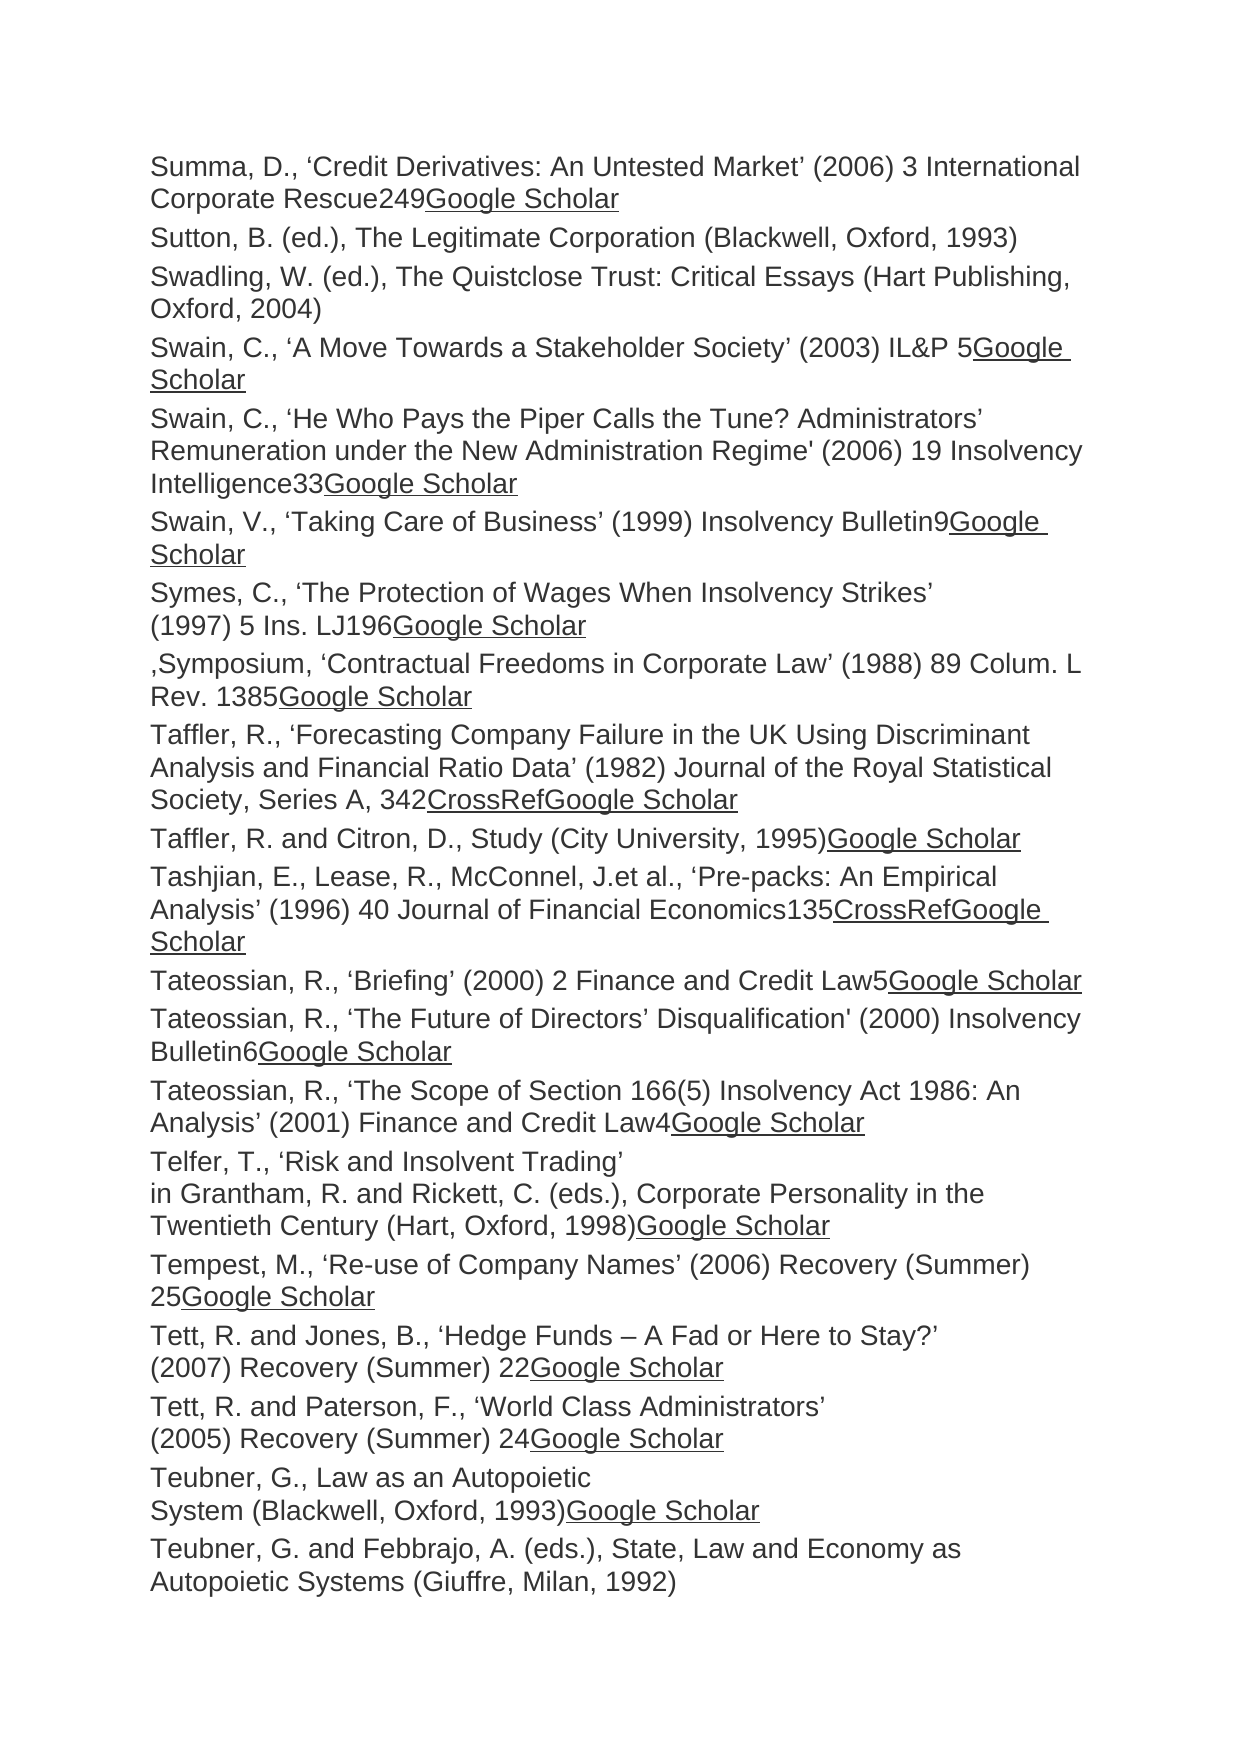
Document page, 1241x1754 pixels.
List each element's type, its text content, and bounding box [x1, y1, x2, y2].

text ,Symposium, ‘Contractual Freedoms in Corporate Law’ (1988) 89 Colum. L Rev. 1385Google Scholar [150, 647, 1090, 712]
text Tett, R. and Jones, B., ‘Hedge Funds – A Fad or Here to Stay?’ (2007) Recovery (Summer) 22Google Scholar [150, 1319, 1090, 1384]
text Taffler, R. and Citron, D., Study (City University, 1995)Google Scholar [150, 822, 1090, 854]
text Taffler, R., ‘Forecasting Company Failure in the UK Using Discriminant Analysis and Financial Ratio Data’ (1982) Journal of the Royal Statistical Society, Series A, 342CrossRefGoogle Scholar [150, 718, 1090, 816]
text Tempest, M., ‘Re-use of Company Names’ (2006) Recovery (Summer) 25Google Scholar [150, 1248, 1090, 1313]
text Swadling, W. (ed.), The Quistclose Trust: Critical Essays (Hart Publishing, Oxford, 2004) [150, 260, 1090, 324]
text Telfer, T., ‘Risk and Insolvent Trading’ in Grantham, R. and Rickett, C. (eds.), Corporate Personality in the Twentieth Century (Hart, Oxford, 1998)Google Scholar [150, 1144, 1090, 1242]
text Symes, C., ‘The Protection of Wages When Insolvency Strikes’ (1997) 5 Ins. LJ196Google Scholar [150, 576, 1090, 641]
text Tashjian, E., Lease, R., McConnel, J.et al., ‘Pre-packs: An Empirical Analysis’ (1996) 40 Journal of Financial Economics135CrossRefGoogle Scholar [150, 860, 1090, 958]
text Tett, R. and Paterson, F., ‘World Class Administrators’ (2005) Recovery (Summer) 24Google Scholar [150, 1390, 1090, 1455]
text Swain, V., ‘Taking Care of Business’ (1999) Insolvency Bulletin9Google Scholar [150, 505, 1090, 570]
text Sutton, B. (ed.), The Legitimate Corporation (Blackwell, Oxford, 1993) [150, 221, 1090, 253]
text Teubner, G., Law as an Autopoietic System (Blackwell, Oxford, 1993)Google Scholar [150, 1461, 1090, 1526]
text Summa, D., ‘Credit Derivatives: An Untested Market’ (2006) 3 International Corporate Rescue249Google Scholar [150, 150, 1090, 215]
text Swain, C., ‘He Who Pays the Piper Calls the Tune? Administrators’ Remuneration under the New Administration Regime' (2006) 19 Insolvency Intelligence33Google Scholar [150, 402, 1090, 499]
text Tateossian, R., ‘Briefing’ (2000) 2 Finance and Credit Law5Google Scholar [150, 964, 1090, 996]
text Tateossian, R., ‘The Scope of Section 166(5) Insolvency Act 1986: An Analysis’ (2001) Finance and Credit Law4Google Scholar [150, 1073, 1090, 1138]
text Tateossian, R., ‘The Future of Directors’ Disqualification' (2000) Insolvency Bulletin6Google Scholar [150, 1002, 1090, 1067]
text Teubner, G. and Febbrajo, A. (eds.), State, Law and Economy as Autopoietic Systems (Giuffre, Milan, 1992) [150, 1532, 1090, 1597]
text Swain, C., ‘A Move Towards a Stakeholder Society’ (2003) IL&P 5Google Scholar [150, 331, 1090, 396]
